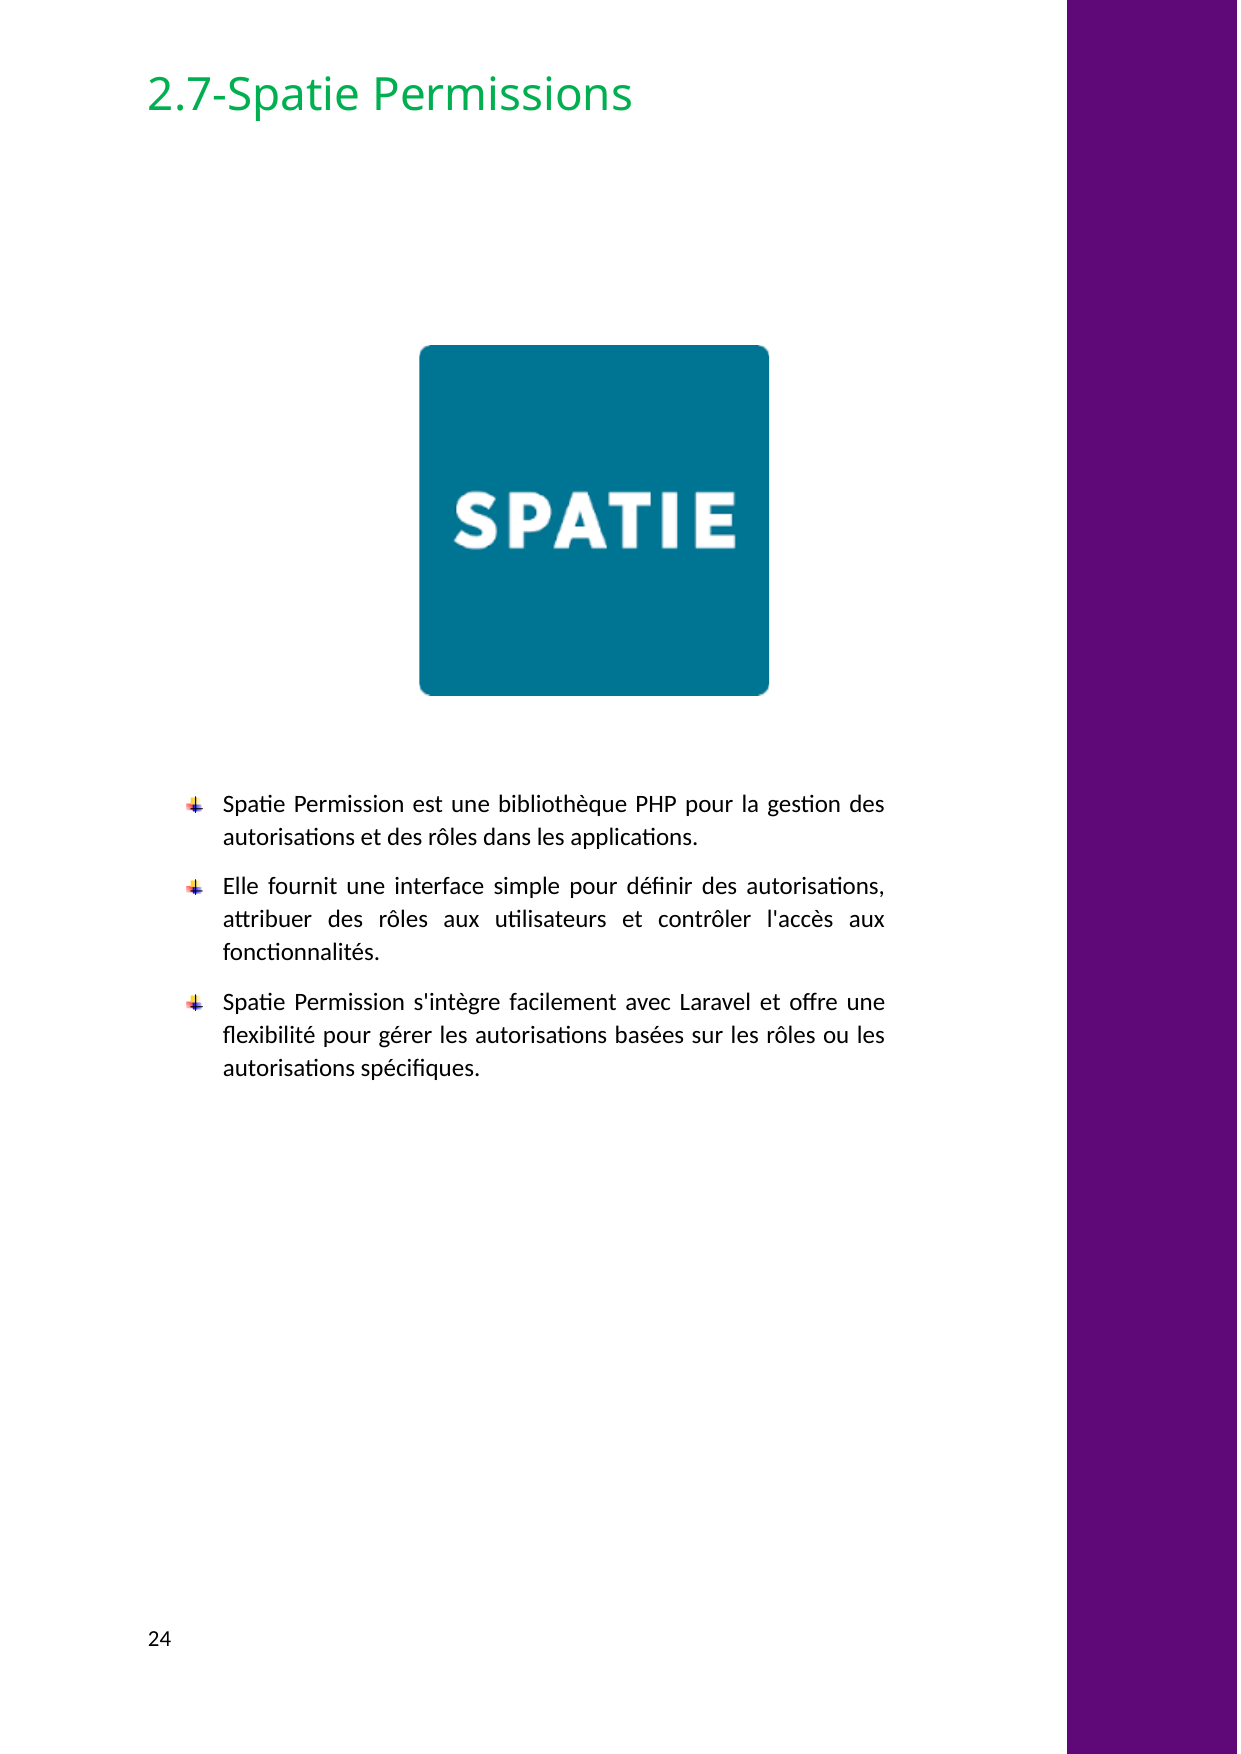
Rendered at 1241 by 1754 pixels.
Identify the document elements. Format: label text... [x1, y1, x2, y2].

picture [186, 993, 203, 1011]
list Spatie Permission est une bibliothèque PHP pour la gestion des autorisations et des rôles dans les applications. [185, 788, 886, 851]
picture [609, 492, 650, 548]
picture [186, 795, 203, 813]
picture [554, 491, 606, 548]
picture [695, 492, 735, 548]
picture [759, 685, 770, 696]
subtitle 2.7-Spatie Permissions [148, 62, 1067, 124]
picture [419, 345, 429, 355]
list Spatie Permission s'intègre facilement avec Laravel et offre une flexibilité pour gérer les autorisations basées sur les rôles ou les autorisations spécifiques. [185, 986, 886, 1082]
picture [509, 492, 552, 548]
list Elle fournit une interface simple pour définir des autorisations, attribuer des rôles aux utilisateurs et contrôler l'accès aux fonctionnalités. [185, 870, 886, 967]
picture [454, 491, 497, 550]
picture [662, 492, 677, 548]
picture [186, 878, 203, 895]
picture [759, 345, 770, 355]
picture [419, 685, 429, 696]
